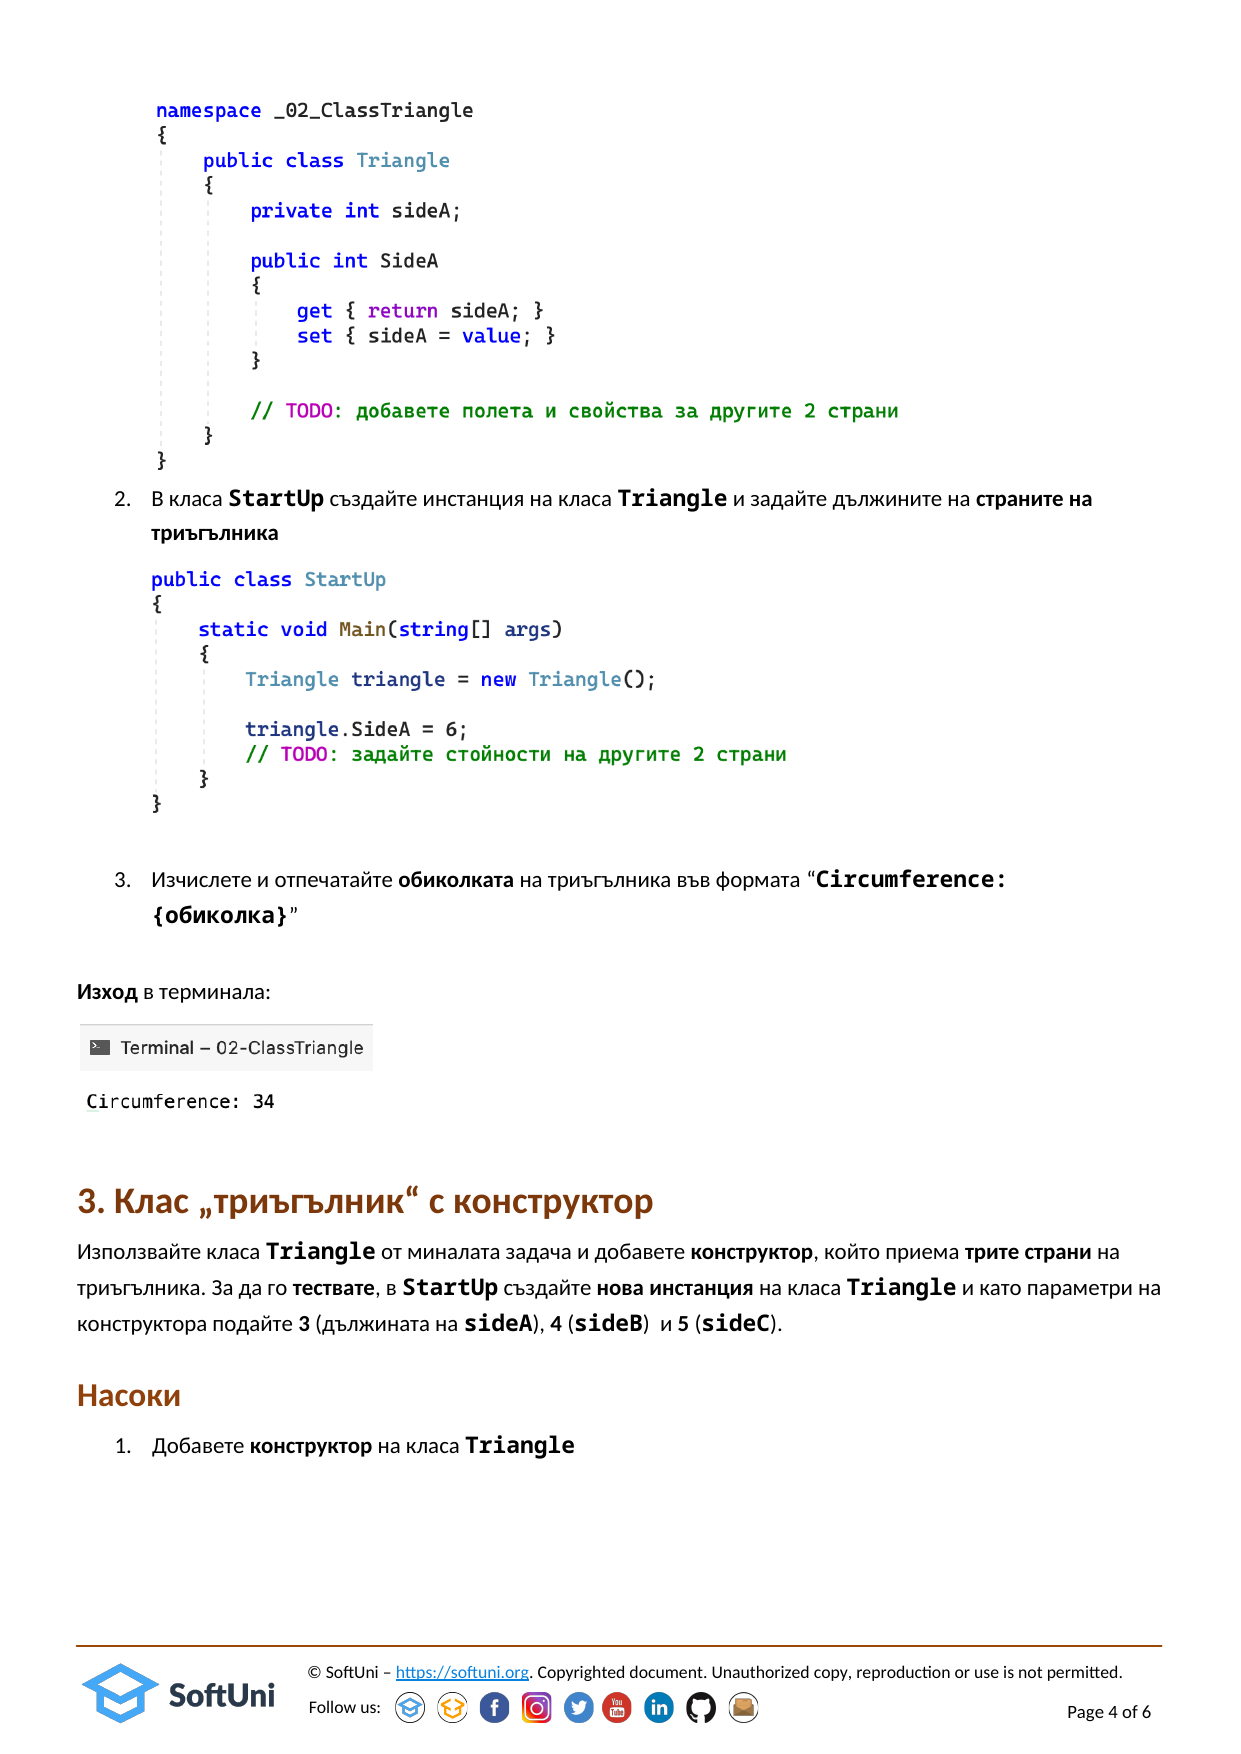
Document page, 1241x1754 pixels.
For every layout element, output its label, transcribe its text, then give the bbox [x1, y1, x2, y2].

list Изчислете и отпечатайте обиколката на триъгълника във формата “Circumference: {обиколка}” [114, 863, 1163, 931]
picture [644, 1714, 653, 1723]
text Използвайте класа Triangle от миналата задача и добавете конструктор, който приема трите страни на триъгълника. За да го тествате, в StartUp създайте нова инстанция на класа Triangle и като параметри на конструктора подайте 3 (дължината на sideA), 4 (sideB) и 5 (sideC). [77, 1235, 1163, 1338]
picture [665, 1714, 674, 1723]
text Изход в терминала: [77, 977, 1163, 1005]
picture [658, 1705, 667, 1714]
picture [686, 1692, 716, 1723]
picture [395, 1692, 425, 1723]
picture [479, 1692, 510, 1723]
picture [665, 1692, 674, 1701]
picture [146, 562, 794, 823]
subtitle Насоки [77, 1374, 1163, 1415]
picture [602, 1692, 632, 1723]
picture [728, 1692, 759, 1723]
subtitle Клас „триъгълник“ с конструктор [77, 1177, 1163, 1223]
picture [76, 1021, 375, 1142]
list Добавете конструктор на класа Triangle [114, 1429, 1163, 1461]
picture [564, 1692, 594, 1723]
picture [437, 1692, 468, 1723]
picture [151, 95, 907, 479]
picture [75, 1658, 281, 1729]
list В класа StartUp създайте инстанция на класа Triangle и задайте дължините на страните на триъгълника [114, 482, 1163, 546]
picture [644, 1692, 653, 1701]
picture [522, 1692, 552, 1723]
